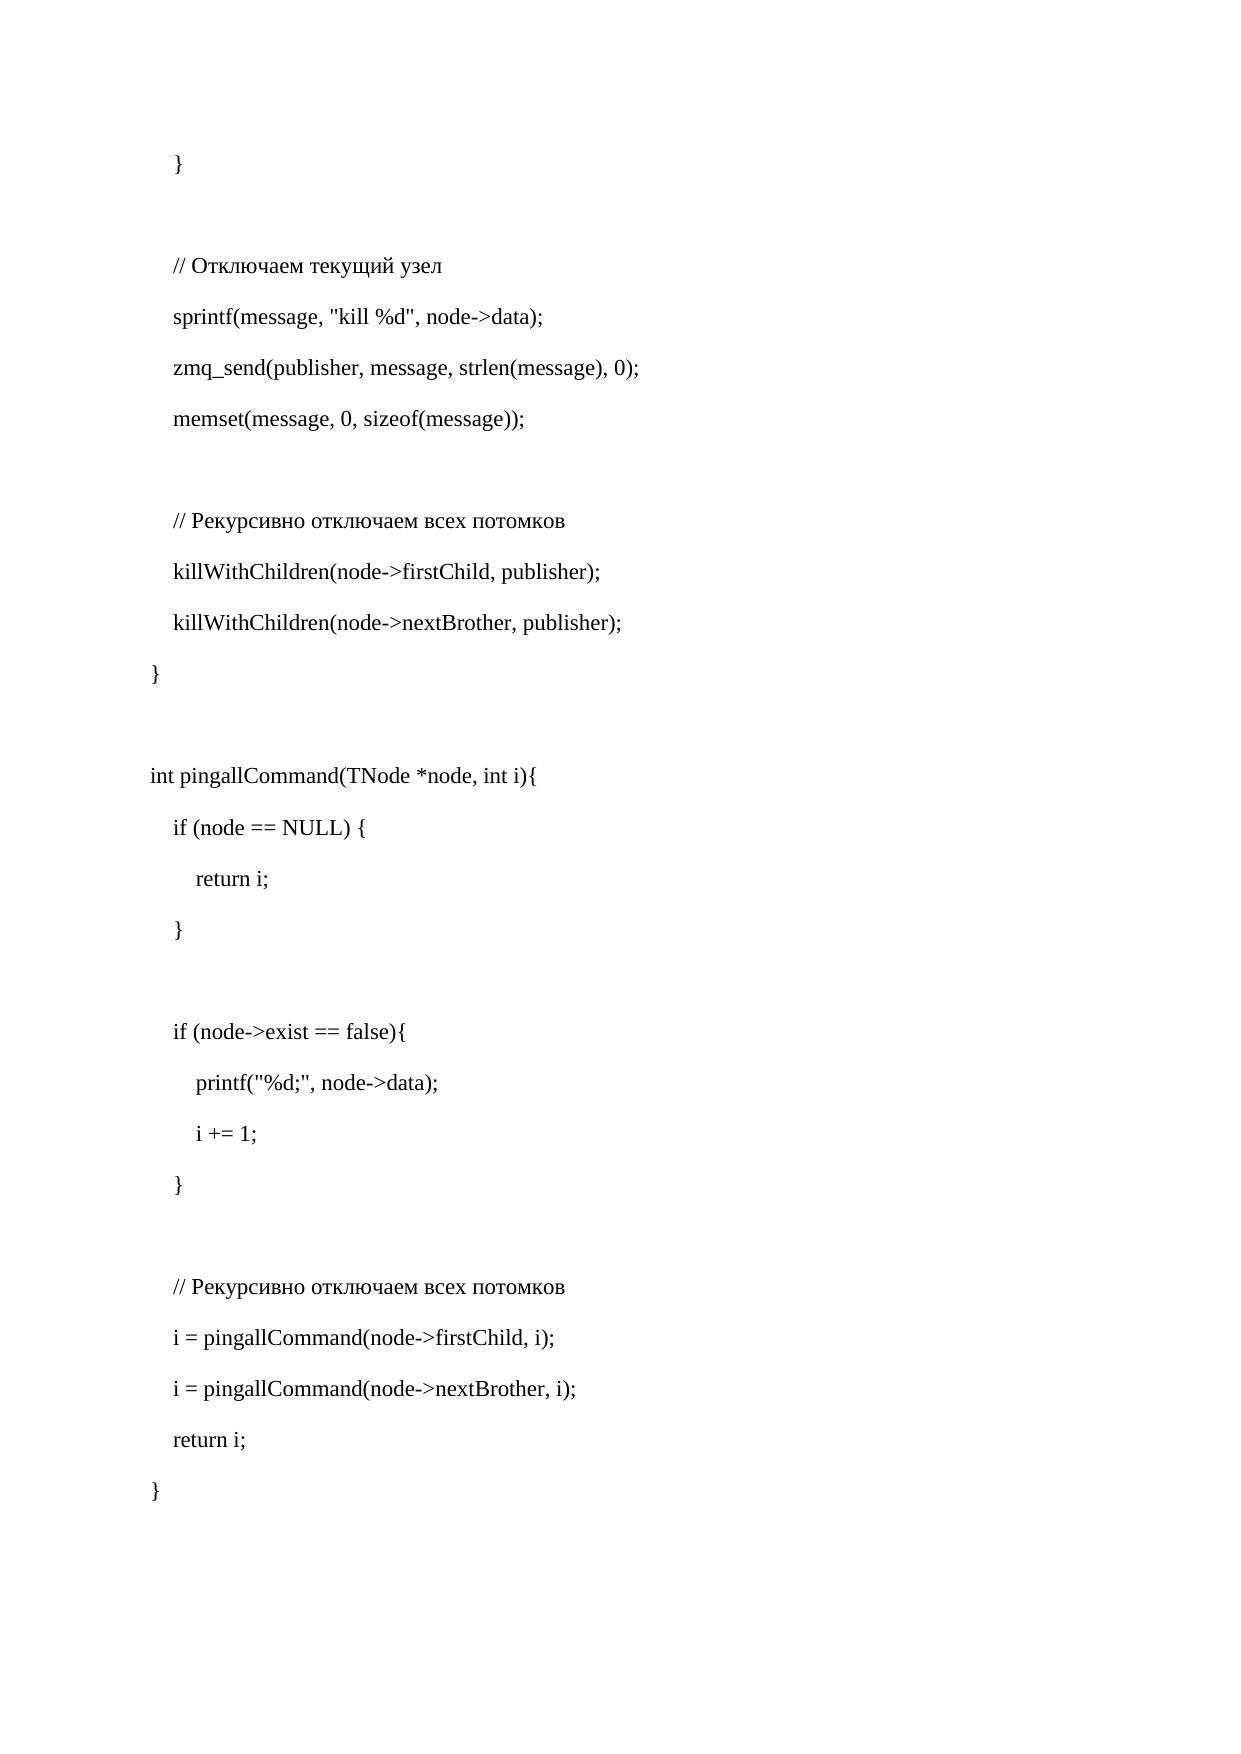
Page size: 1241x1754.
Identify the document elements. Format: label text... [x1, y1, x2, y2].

text } [150, 916, 1072, 942]
text i = pingallCommand(node->firstChild, i); [150, 1324, 1072, 1350]
text // Отключаем текущий узел [150, 252, 1072, 278]
text if (node->exist == false){ [150, 1018, 1072, 1044]
text // Рекурсивно отключаем всех потомков [150, 1273, 1072, 1299]
text } [150, 150, 1072, 176]
text killWithChildren(node->firstChild, publisher); [150, 558, 1072, 585]
text } [150, 1171, 1072, 1197]
text return i; [150, 864, 1072, 891]
text int pingallCommand(TNode *node, int i){ [150, 762, 1072, 789]
text } [150, 1477, 1072, 1503]
text memset(message, 0, sizeof(message)); [150, 405, 1072, 432]
text killWithChildren(node->nextBrother, publisher); [150, 609, 1072, 636]
text return i; [150, 1426, 1072, 1452]
text printf("%d;", node->data); [150, 1069, 1072, 1095]
text } [150, 660, 1072, 687]
text i = pingallCommand(node->nextBrother, i); [150, 1375, 1072, 1401]
text if (node == NULL) { [150, 813, 1072, 840]
text zmq_send(publisher, message, strlen(message), 0); [150, 354, 1072, 381]
text i += 1; [150, 1120, 1072, 1146]
text sprintf(message, "kill %d", node->data); [150, 303, 1072, 329]
text // Рекурсивно отключаем всех потомков [150, 507, 1072, 534]
